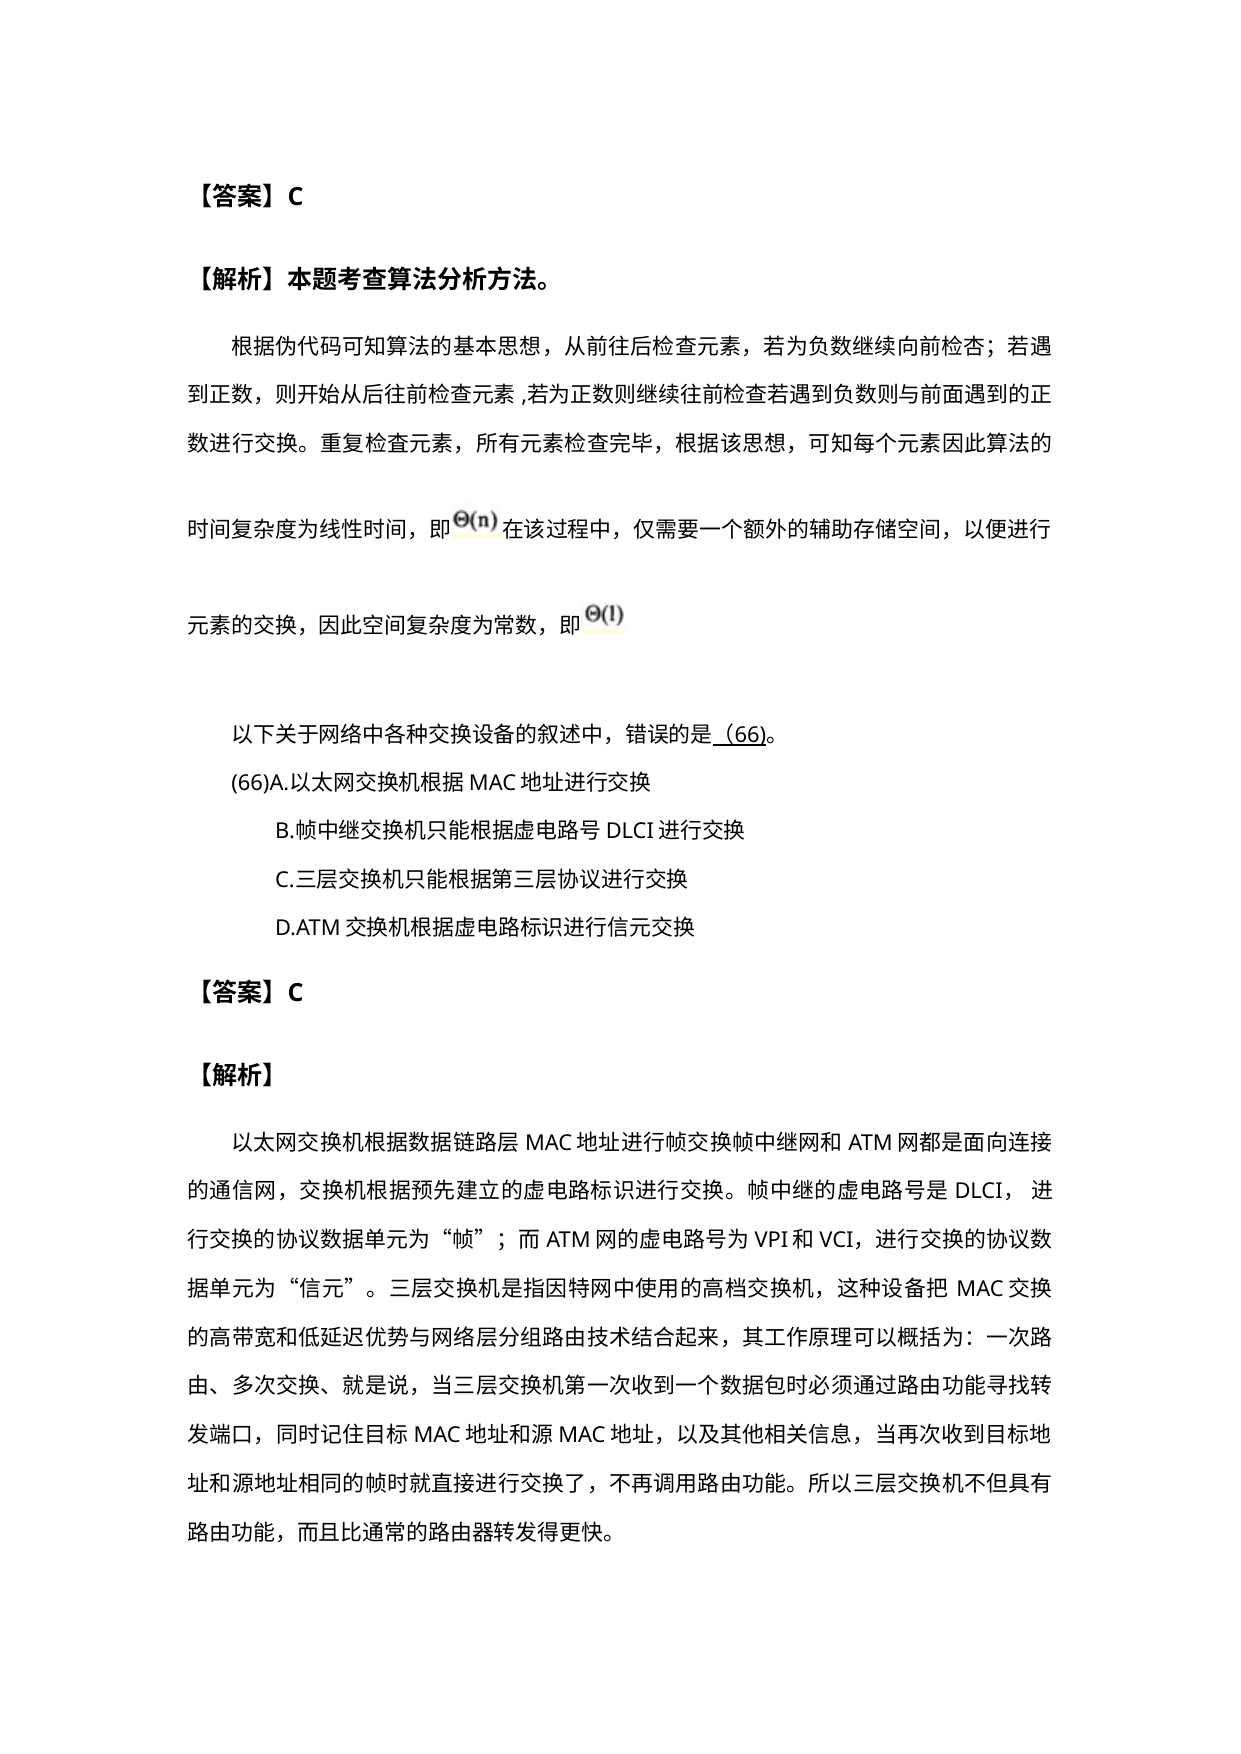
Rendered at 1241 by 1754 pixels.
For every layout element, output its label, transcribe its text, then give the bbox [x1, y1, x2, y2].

text B.帧中继交换机只能根据虚电路号DLCI进行交换 [231, 813, 1053, 846]
picture [451, 502, 502, 538]
text 【答案】C [187, 162, 1053, 227]
picture [581, 602, 627, 634]
text 【解析】本题考查算法分析方法。 [187, 245, 1053, 310]
text 以下关于网络中各种交换设备的叙述中，错误的是（66)。 [187, 716, 1053, 749]
text (66)A.以太网交换机根据MAC地址进行交换 [187, 765, 1053, 797]
text 以太网交换机根据数据链路层MAC地址进行帧交换帧中继网和ATM网都是面向连接的通信网，交换机根据预先建立的虚电路标识进行交换。帧中继的虚电路号是DLCI， 进行交换的协议数据单元为“帧”；而ATM网的虚电路号为VPI和VCI，进行交换的协议数据单元为“信元”。三层交换机是指因特网中使用的高档交换机，这种设备把MAC交换的高带宽和低延迟优势与网络层分组路由技术结合起来，其工作原理可以概括为：一次路由、多次交换、就是说，当三层交换机第一次收到一个数据包时必须通过路由功能寻找转发端口，同时记住目标MAC地址和源MAC地址，以及其他相关信息，当再次收到目标地址和源地址相同的帧时就直接进行交换了，不再调用路由功能。所以三层交换机不但具有路由功能，而且比通常的路由器转发得更快。 [187, 1124, 1053, 1547]
text C.三层交换机只能根据第三层协议进行交换 [187, 861, 1053, 894]
text 根据伪代码可知算法的基本思想，从前往后检查元素，若为负数继续向前检杏；若遇到正数，则开始从后往前检查元素 ,若为正数则继续往前检查若遇到负数则与前面遇到的正数进行交换。重复检査元素，所有元素检查完毕，根据该思想，可知每个元素因此算法的时间复杂度为线性时间，即在该过程中，仅需要一个额外的辅助存储空间，以便进行元素的交换，因此空间复杂度为常数，即 [187, 328, 1053, 653]
text D.ATM交换机根据虚电路标识进行信元交换 [231, 910, 1053, 942]
text 【解析】 [187, 1041, 1053, 1106]
text 【答案】C [187, 958, 1053, 1023]
